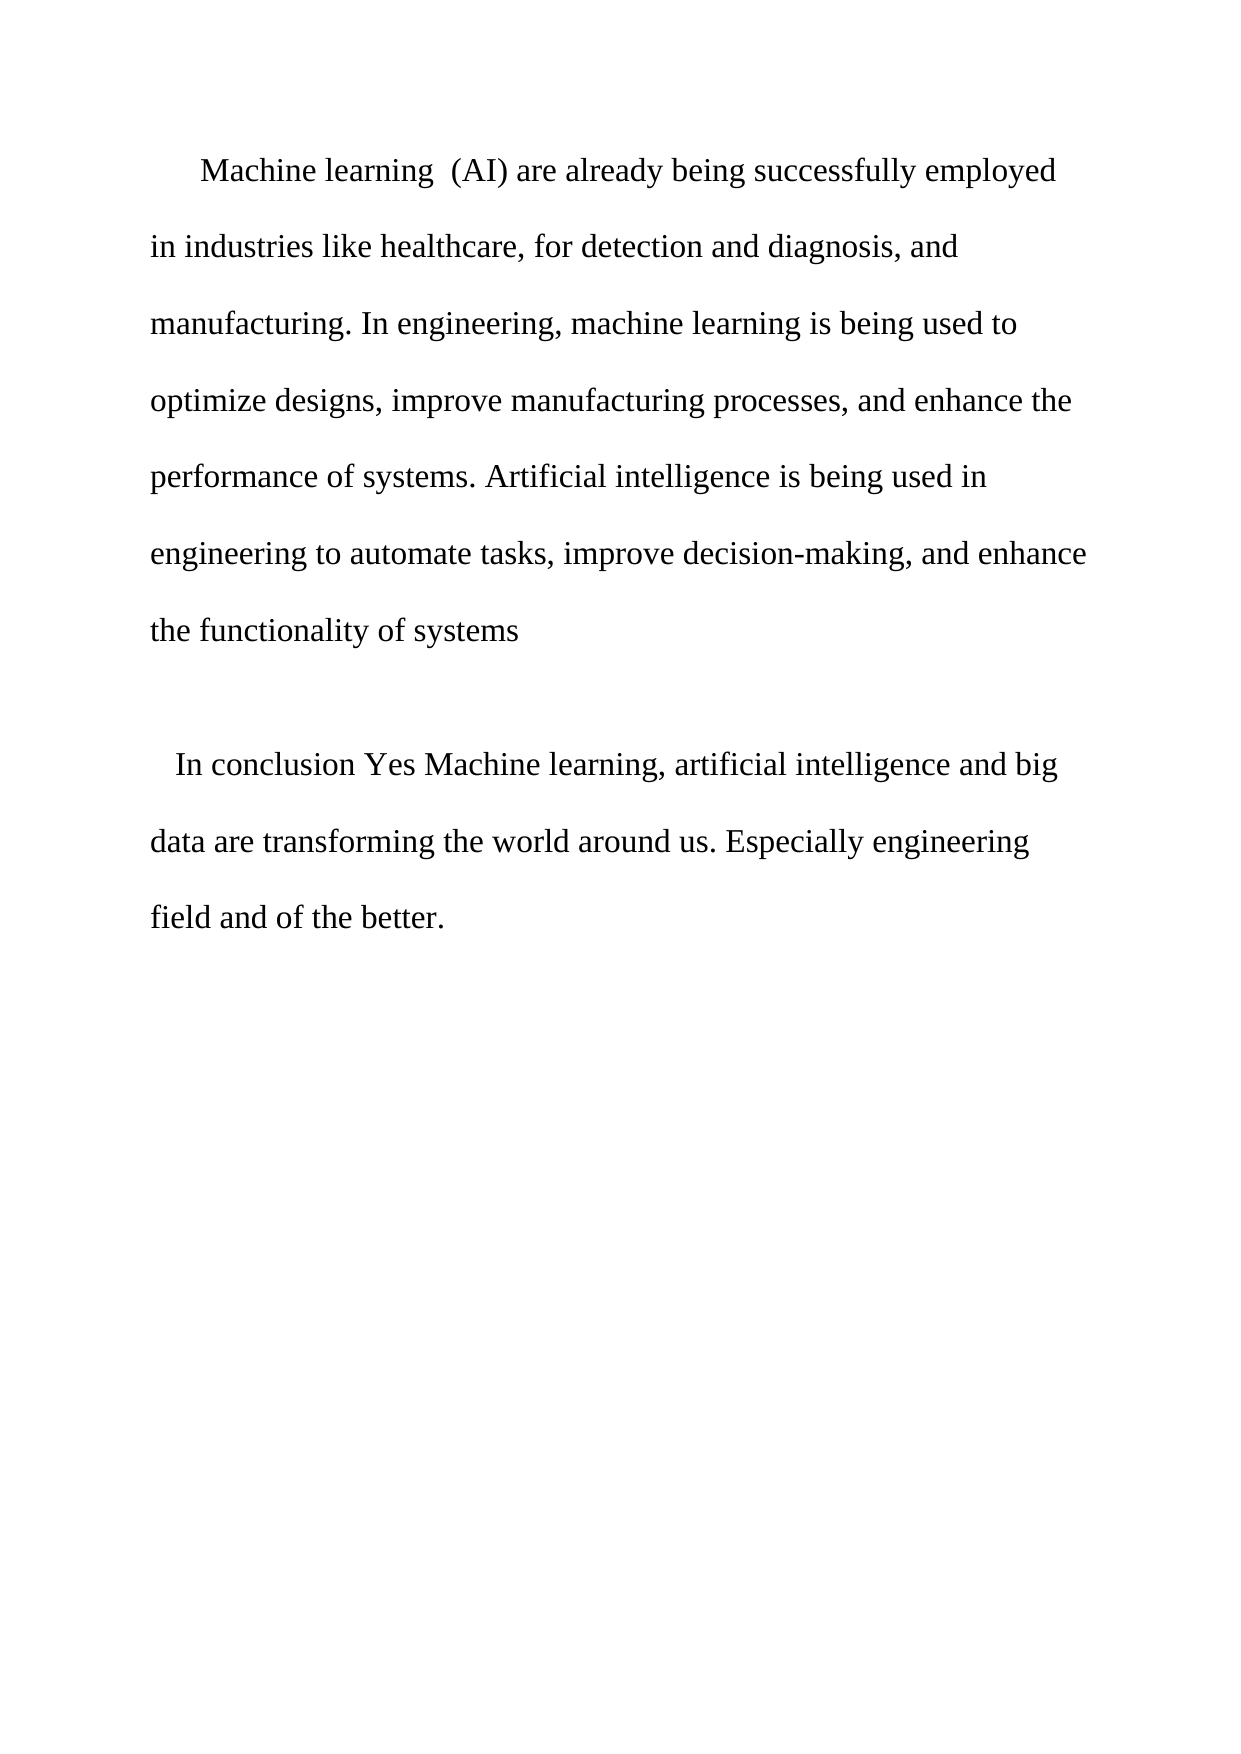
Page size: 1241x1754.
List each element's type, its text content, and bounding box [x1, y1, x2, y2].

text In conclusion Yes Machine learning, artificial intelligence and big data are transforming the world around us. Especially engineering field and of the better. [150, 744, 1090, 936]
text Machine learning (AI) are already being successfully employed in industries like healthcare, for detection and diagnosis, and manufacturing. In engineering, machine learning is being used to optimize designs, improve manufacturing processes, and enhance the performance of systems. Artificial intelligence is being used in engineering to automate tasks, improve decision-making, and enhance the functionality of systems [150, 150, 1090, 648]
